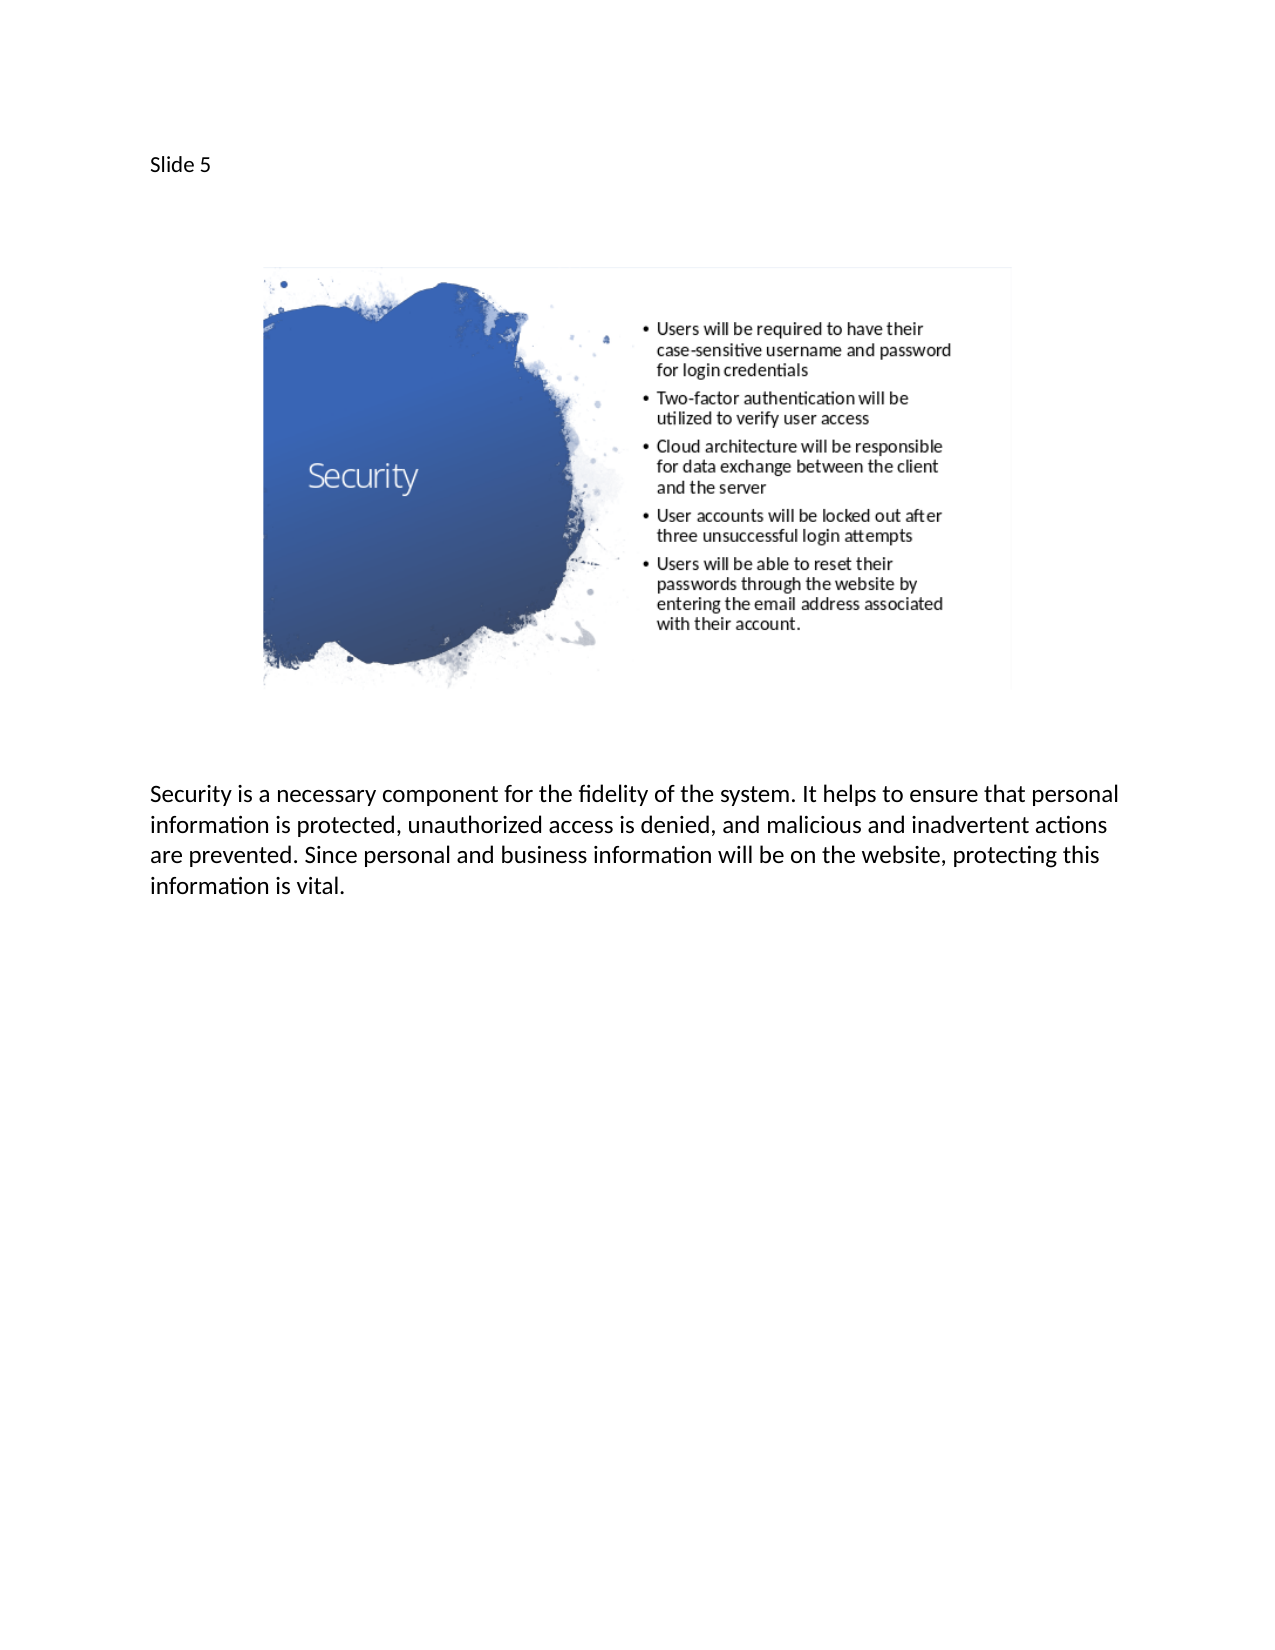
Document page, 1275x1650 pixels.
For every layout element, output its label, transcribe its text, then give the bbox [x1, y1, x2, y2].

text Slide 5 [150, 150, 1125, 178]
text Security is a necessary component for the fidelity of the system. It helps to ensure that personal information is protected, unauthorized access is denied, and malicious and inadvertent actions are prevented. Since personal and business information will be on the website, protecting this information is vital. [150, 778, 1125, 901]
